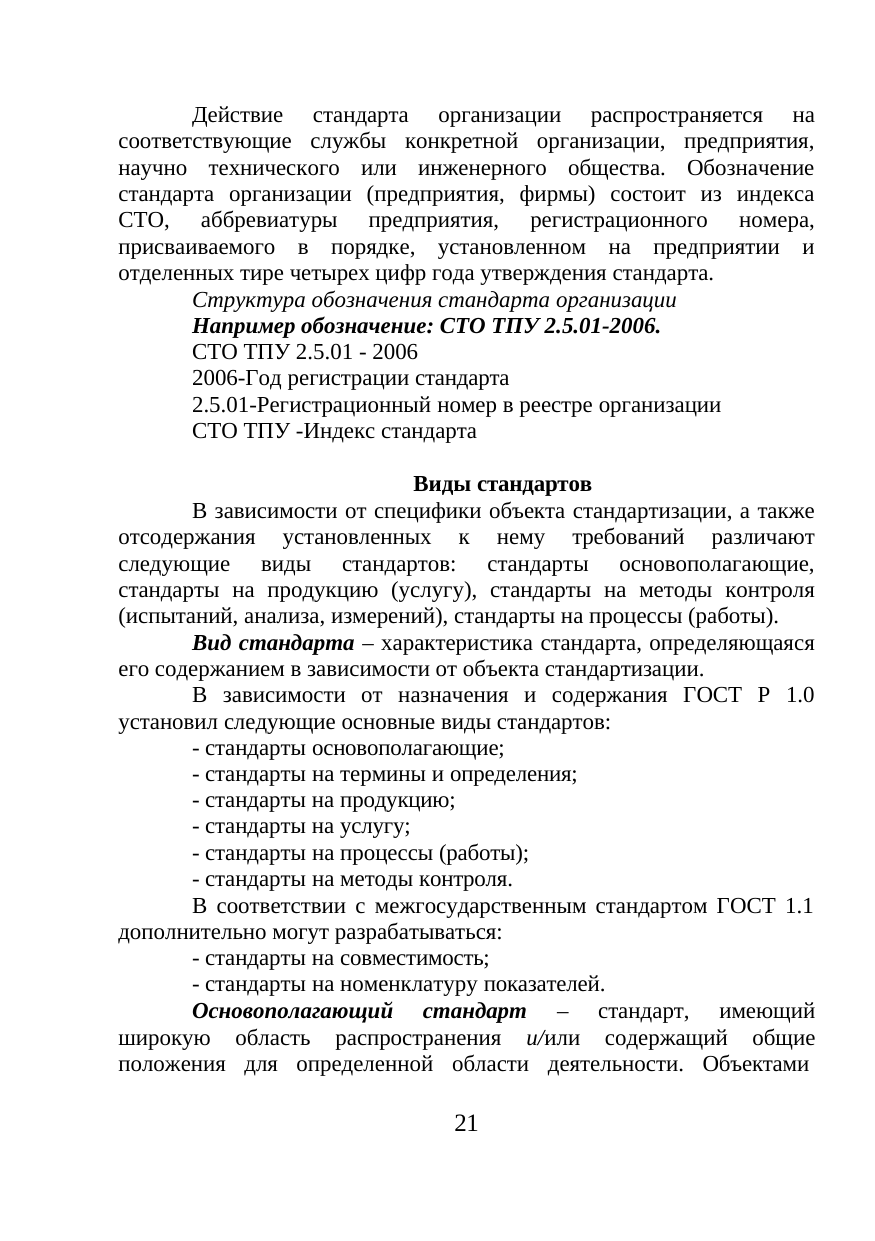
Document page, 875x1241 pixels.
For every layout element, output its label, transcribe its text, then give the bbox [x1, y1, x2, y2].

list стандарты на термины и определения; [192, 760, 874, 787]
list стандарты на процессы (работы); [192, 839, 874, 865]
text В зависимости от назначения и содержания ГОСТ Р 1.0 установил следующие основные виды стандартов: [118, 681, 815, 734]
text В соответствии с межгосударственным стандартом ГОСТ 1.1 дополнительно могут разрабатываться: [118, 892, 815, 944]
list стандарты на методы контроля. [192, 865, 874, 892]
list стандарты на совместимость; [192, 944, 874, 971]
list стандарты основополагающие; [192, 734, 874, 760]
text В зависимости от специфики объекта стандартизации, а также отсодержания установленных к нему требований различают следующие виды стандартов: стандарты основополагающие, стандарты на продукцию (услугу), стандарты на методы контроля (испытаний, анализа, измерений), стандарты на процессы (работы). [118, 497, 816, 629]
text 2006-Год регистрации стандарта [192, 365, 874, 391]
list стандарты на номенклатуру показателей. [192, 971, 874, 997]
text Вид стандарта – характеристика стандарта, определяющаяся его содержанием в зависимости от объекта стандартизации. [118, 629, 815, 681]
subtitle Виды стандартов [413, 471, 874, 497]
text Действие стандарта организации распространяется на соответствующие службы конкретной организации, предприятия, научно технического или инженерного общества. Обозначение стандарта организации (предприятия, фирмы) состоит из индекса СТО, аббревиатуры предприятия, регистрационного номера, присваиваемого в порядке, установленном на предприятии и отделенных тире четырех цифр года утверждения стандарта. [118, 101, 816, 286]
text 2.5.01-Регистрационный номер в реестре организации СТО ТПУ -Индекс стандарта [192, 391, 756, 444]
text Структура обозначения стандарта организации Например обозначение: СТО ТПУ 2.5.01-2006. СТО ТПУ 2.5.01 - 2006 [192, 286, 703, 365]
list стандарты на услугу; [192, 813, 874, 839]
list стандарты на продукцию; [192, 787, 874, 813]
text Основополагающий стандарт – стандарт, имеющий широкую область распространения и/или содержащий общие положения для определенной области деятельности. Объектами [118, 997, 816, 1076]
